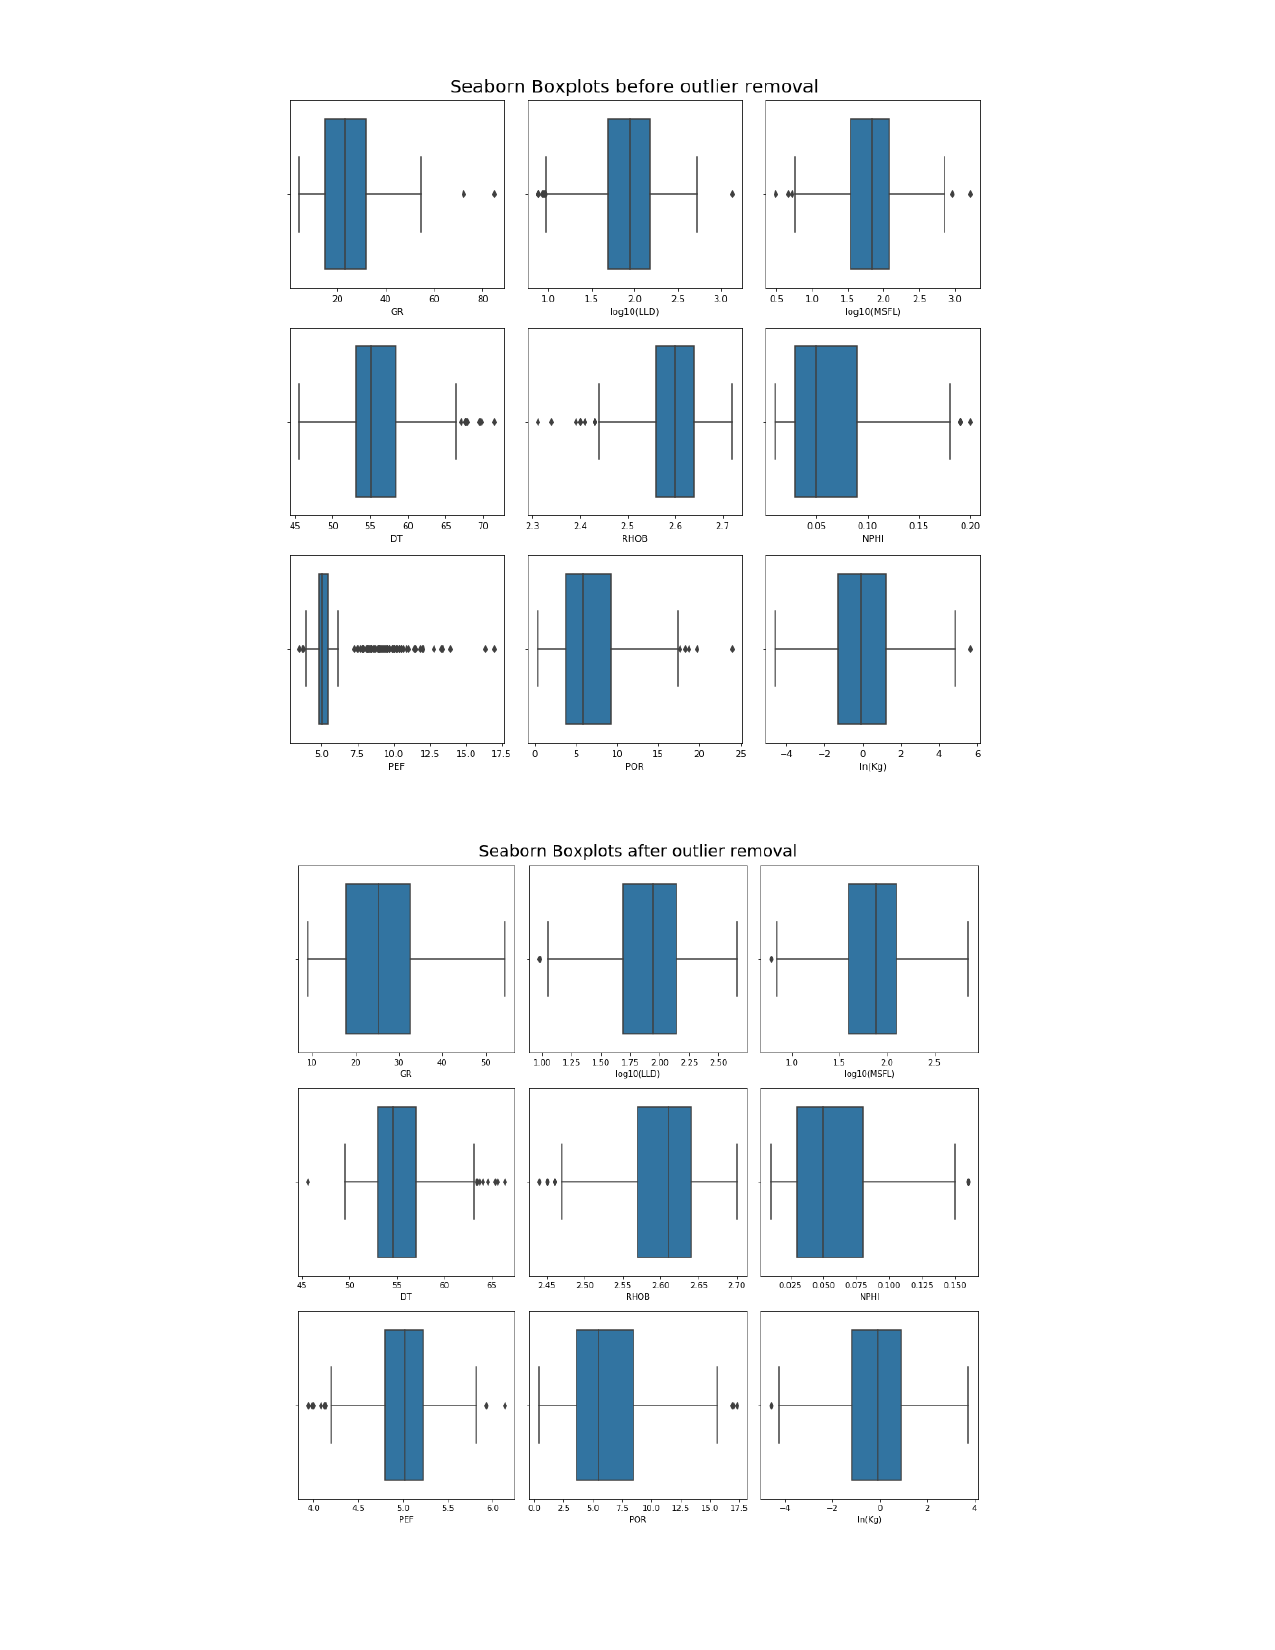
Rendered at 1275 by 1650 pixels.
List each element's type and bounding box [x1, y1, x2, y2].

picture [291, 839, 984, 1527]
picture [283, 75, 992, 774]
